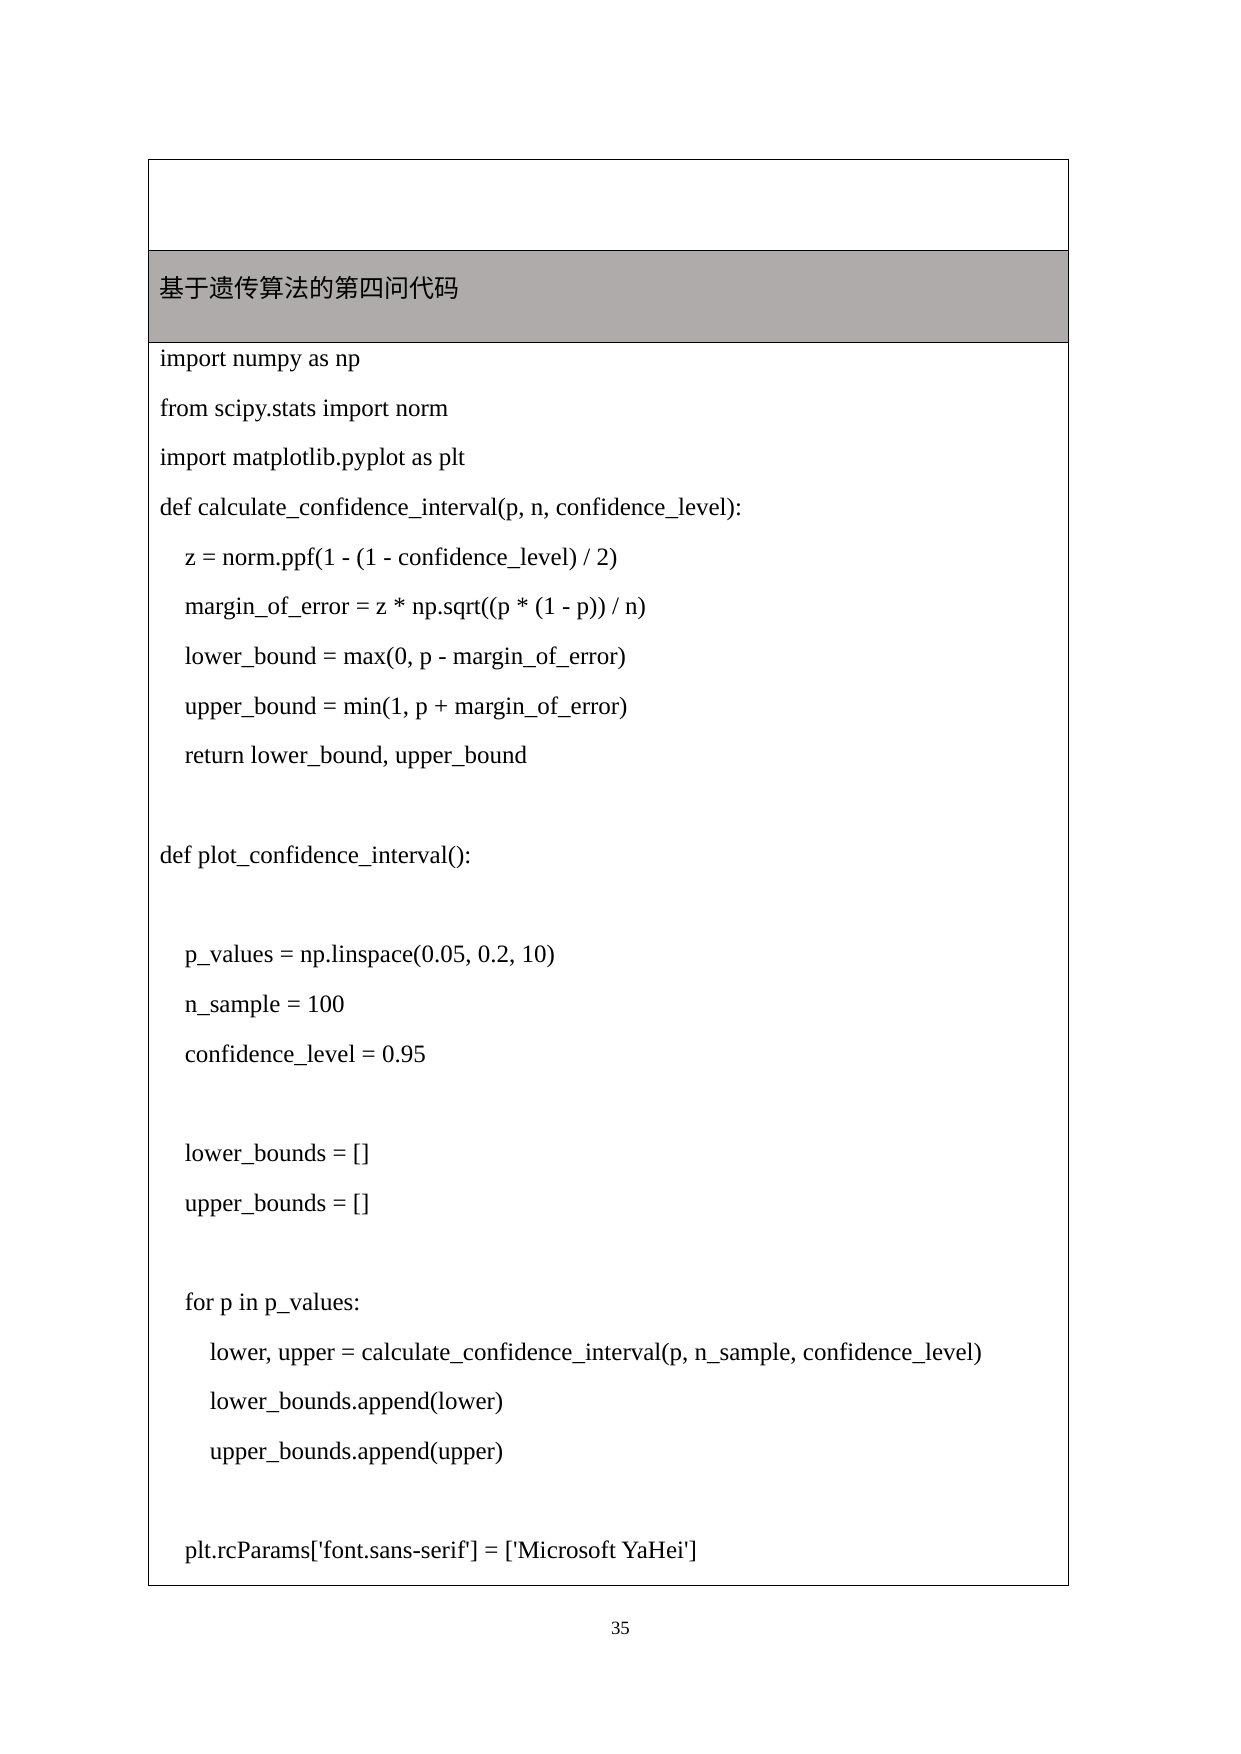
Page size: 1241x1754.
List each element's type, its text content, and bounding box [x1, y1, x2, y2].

table_cell [149, 160, 1068, 250]
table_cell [149, 343, 1068, 1585]
table_cell 基于遗传算法的第四问代码 [149, 251, 1068, 342]
